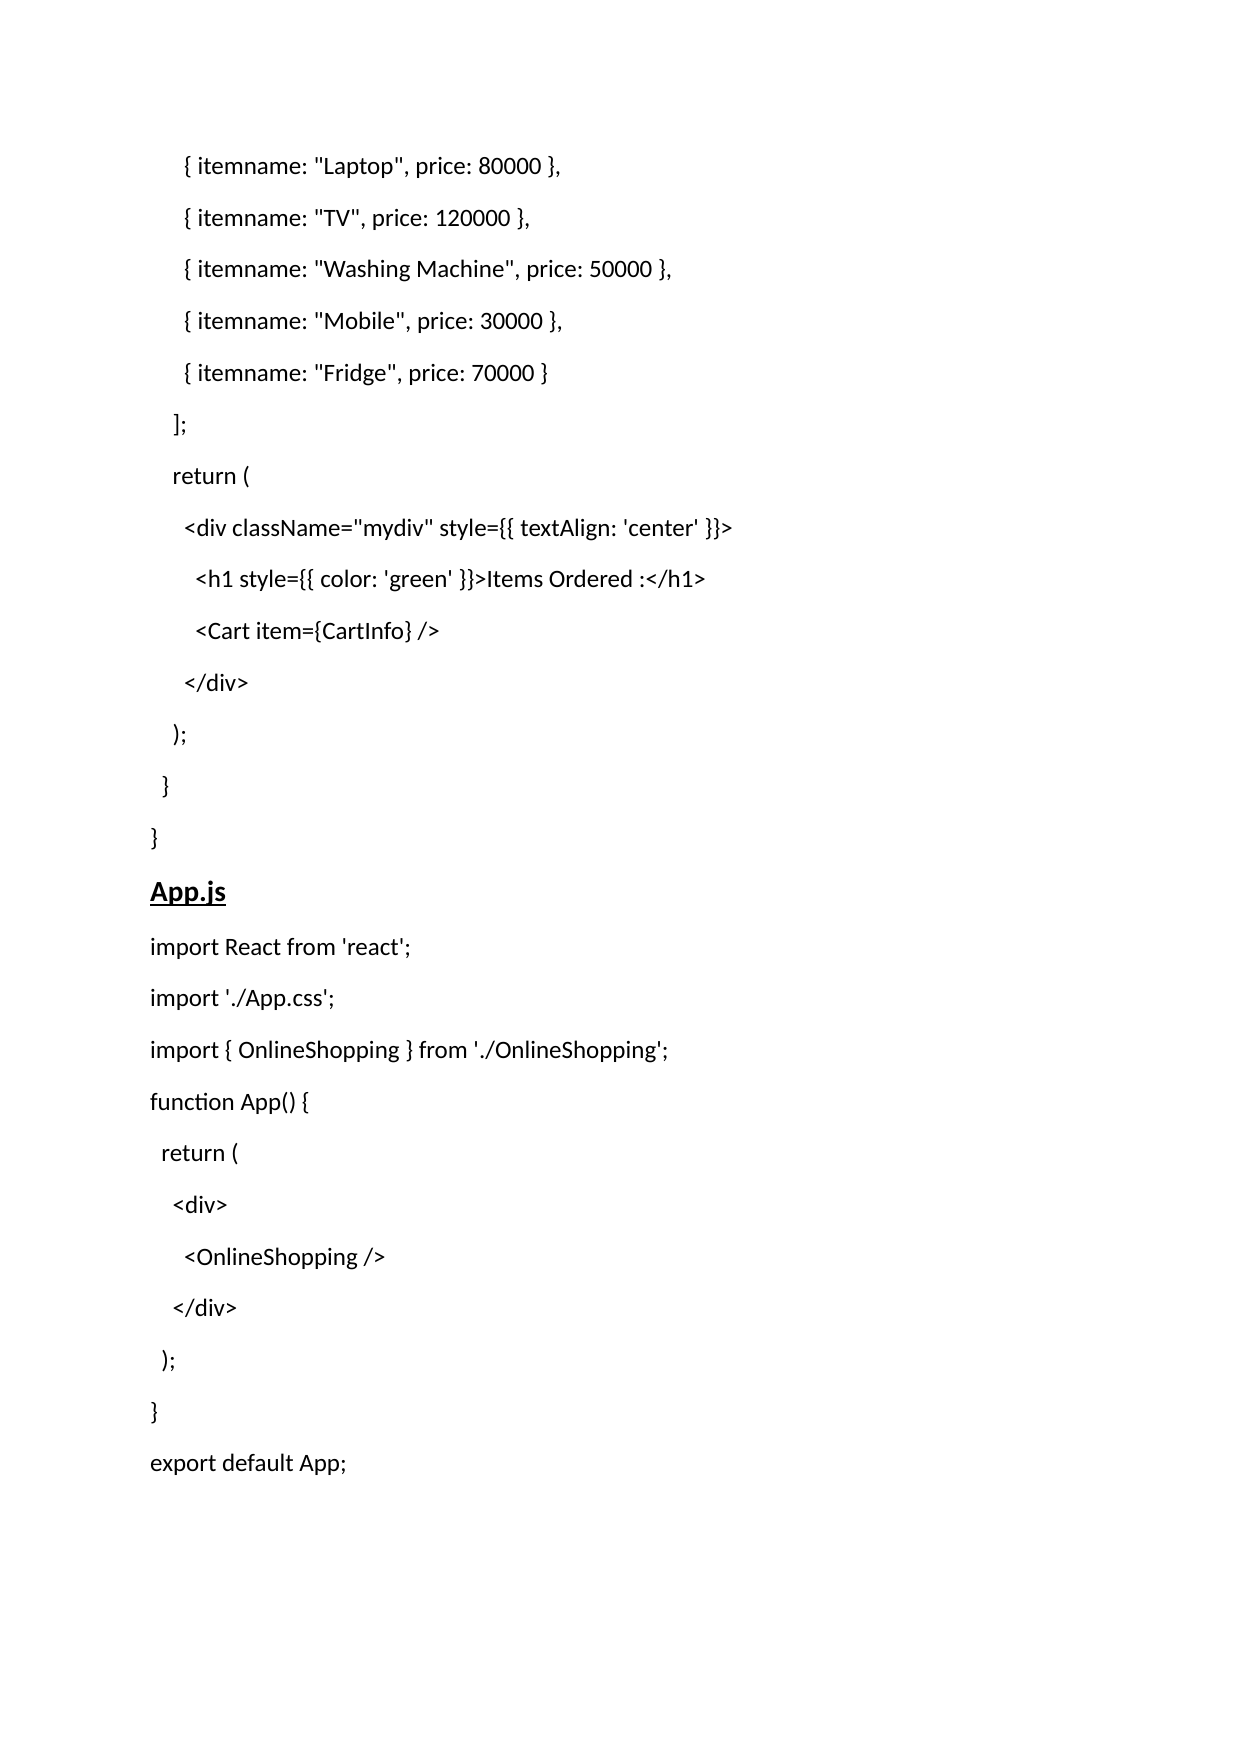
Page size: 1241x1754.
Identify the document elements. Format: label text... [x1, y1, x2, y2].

text </div> [150, 667, 1090, 697]
text <h1 style={{ color: 'green' }}>Items Ordered :</h1> [150, 563, 1090, 594]
text ]; [150, 408, 1090, 439]
text <Cart item={CartInfo} /> [150, 615, 1090, 646]
text { itemname: "Laptop", price: 80000 }, [150, 150, 1090, 181]
text App.js [150, 873, 1090, 909]
text { itemname: "TV", price: 120000 }, [150, 202, 1090, 232]
text } [150, 822, 1090, 852]
text return ( [150, 460, 1090, 491]
text </div> [150, 1293, 1090, 1323]
text function App() { [150, 1086, 1090, 1116]
text <div className="mydiv" style={{ textAlign: 'center' }}> [150, 512, 1090, 542]
text <div> [150, 1189, 1090, 1220]
text } [150, 1396, 1090, 1426]
text export default App; [150, 1448, 1090, 1513]
text import { OnlineShopping } from './OnlineShopping'; [150, 1034, 1090, 1065]
text import React from 'react'; [150, 931, 1090, 961]
text ); [150, 1344, 1090, 1375]
text ); [150, 718, 1090, 749]
text { itemname: "Fridge", price: 70000 } [150, 357, 1090, 387]
text { itemname: "Washing Machine", price: 50000 }, [150, 253, 1090, 284]
text } [150, 770, 1090, 801]
text { itemname: "Mobile", price: 30000 }, [150, 305, 1090, 336]
text return ( [150, 1138, 1090, 1168]
text import './App.css'; [150, 983, 1090, 1013]
text <OnlineShopping /> [150, 1241, 1090, 1271]
